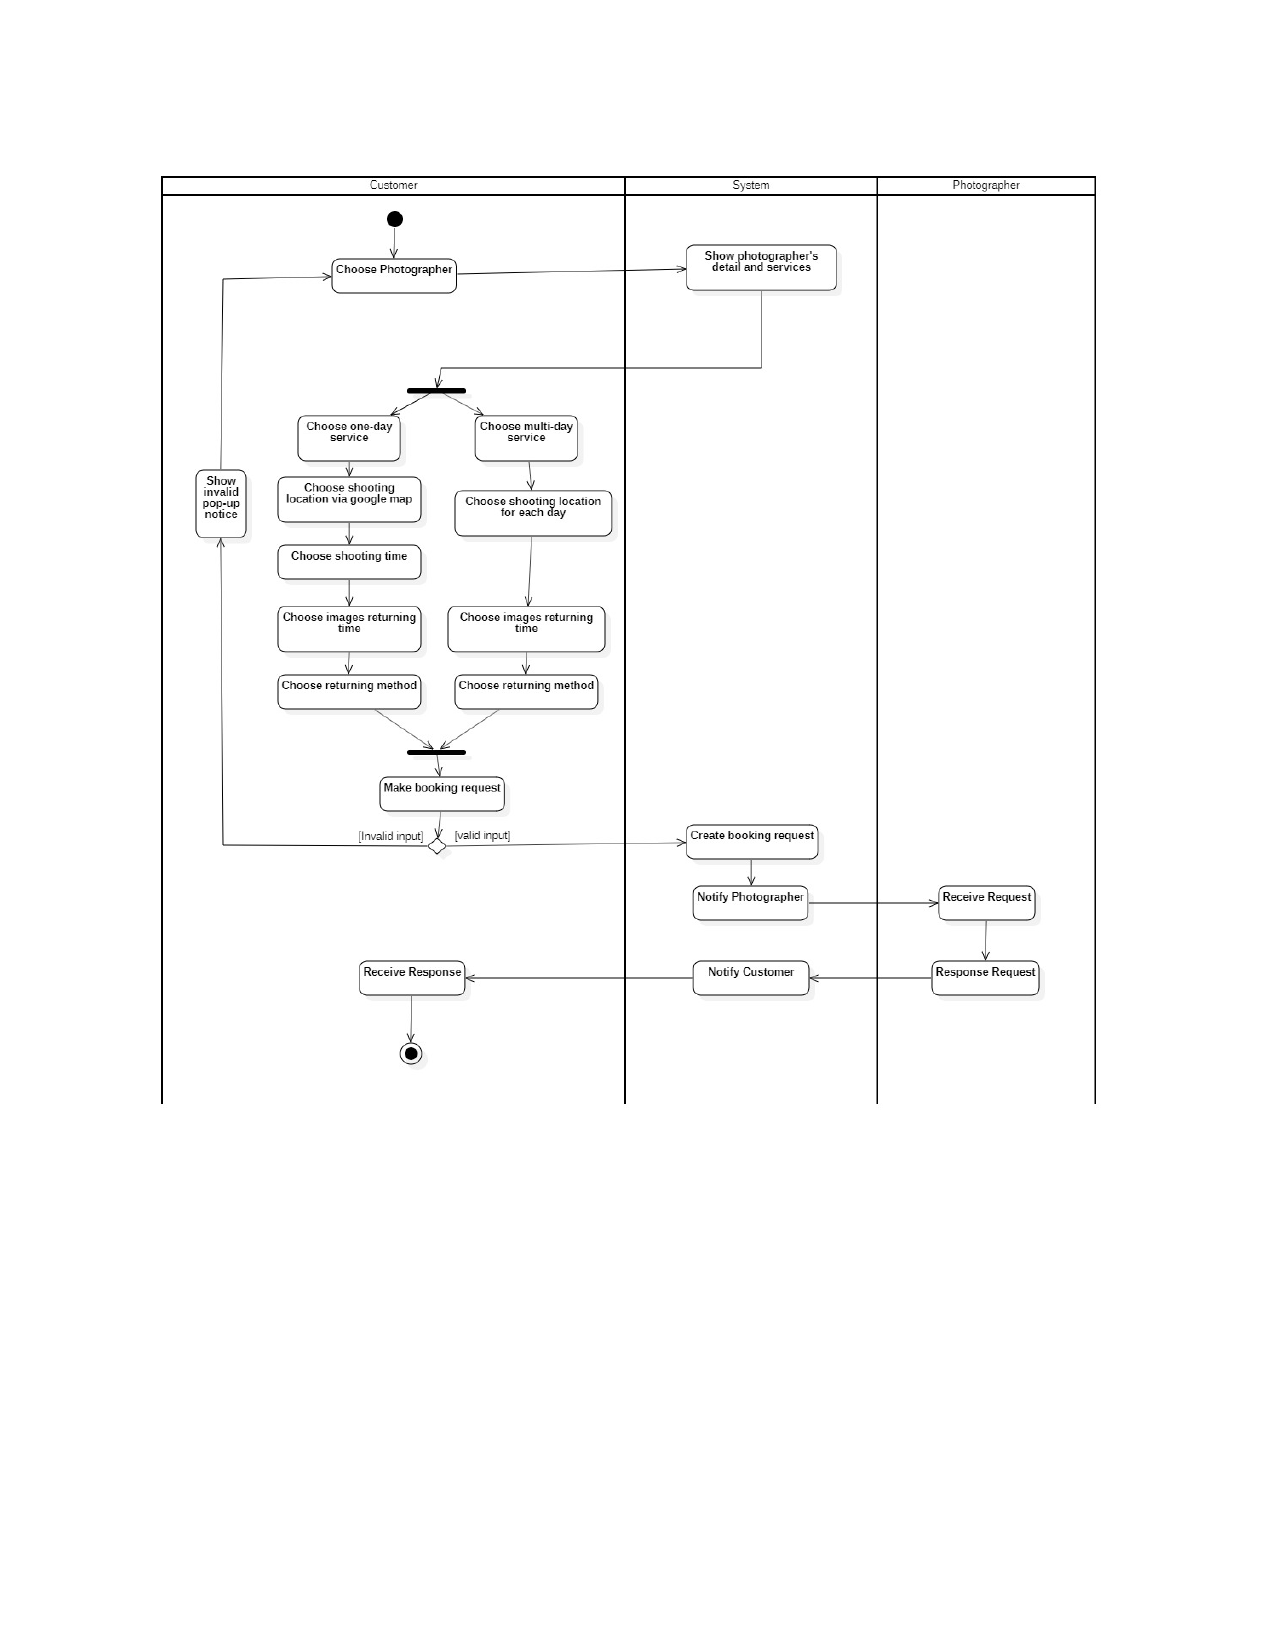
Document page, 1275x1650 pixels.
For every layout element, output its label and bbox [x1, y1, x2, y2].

picture [153, 168, 1129, 1138]
